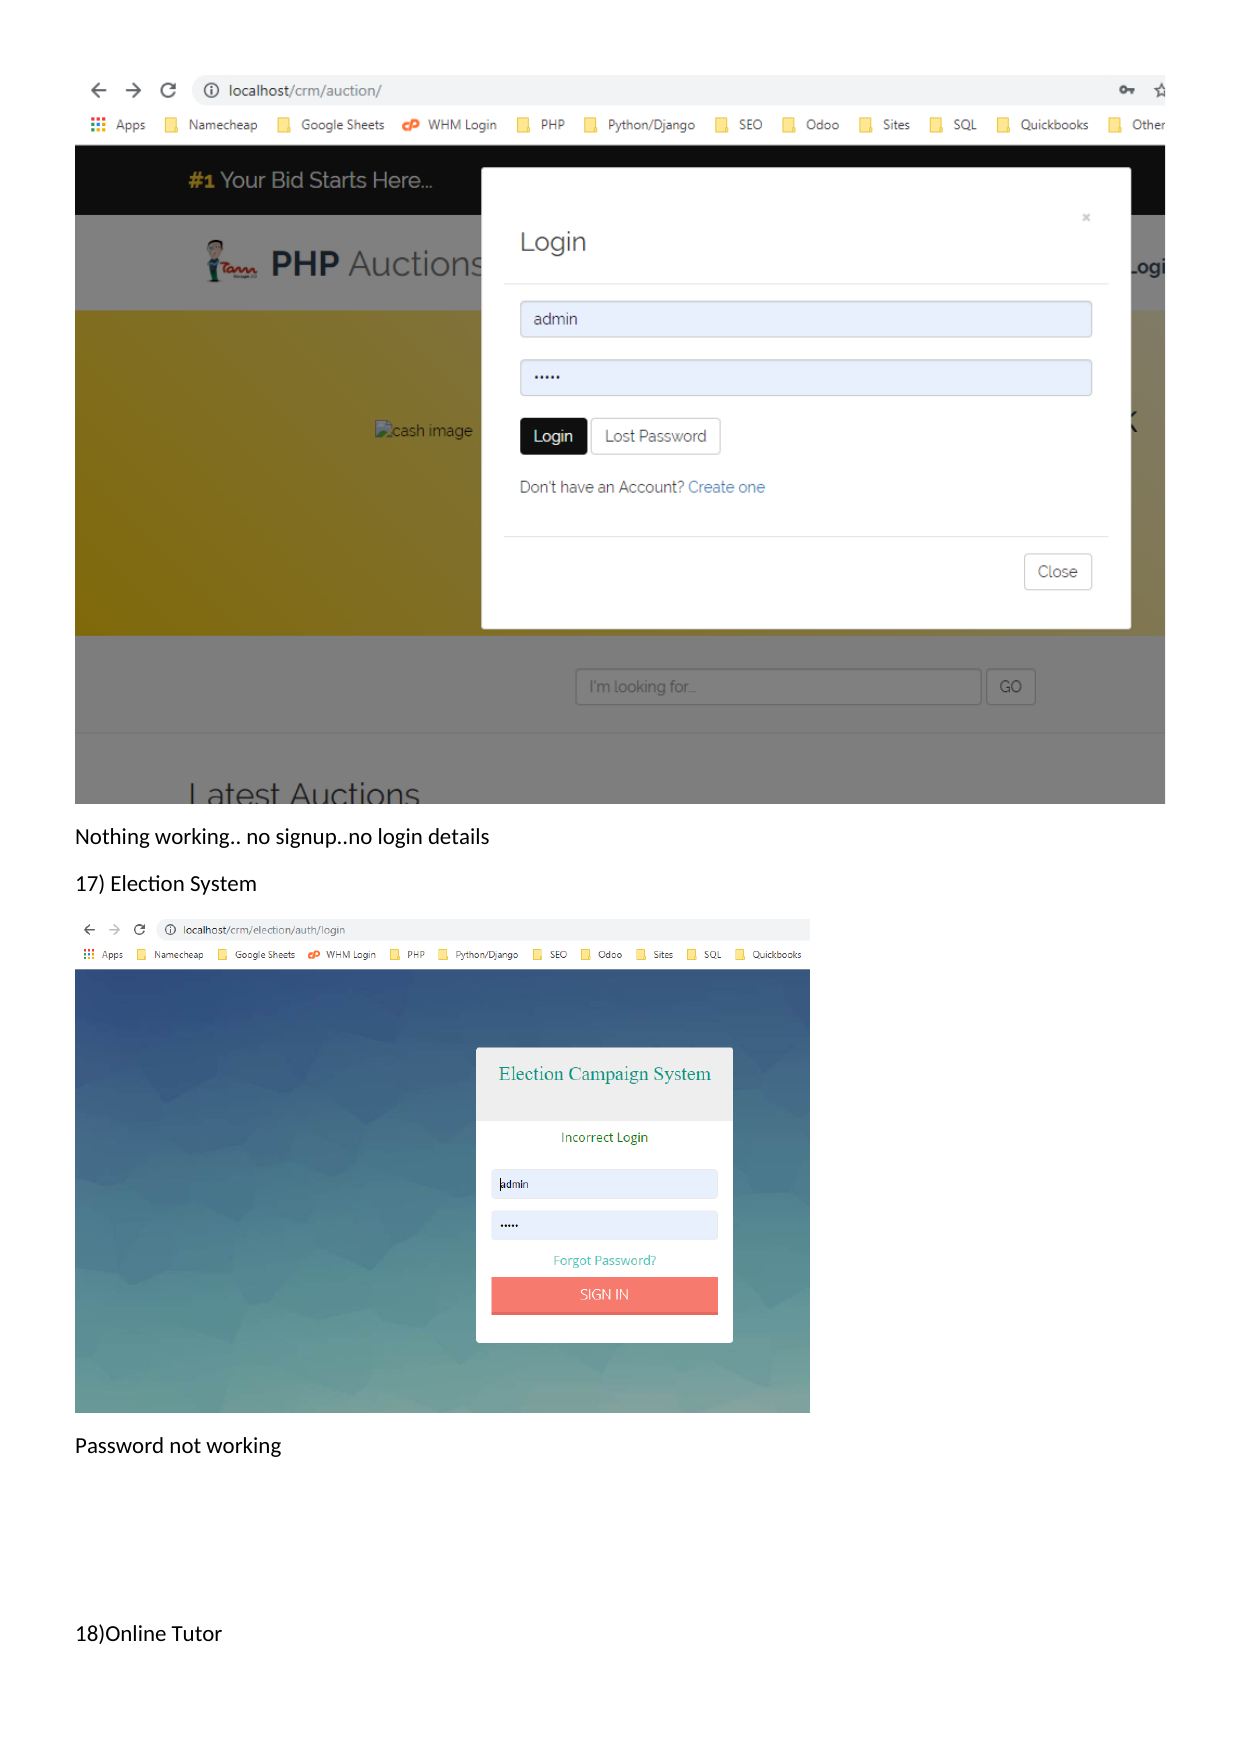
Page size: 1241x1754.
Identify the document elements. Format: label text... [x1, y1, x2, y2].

text 18)Online Tutor [75, 1619, 1165, 1647]
text 17) Election System [75, 869, 1165, 897]
picture [75, 75, 1166, 804]
text Nothing working.. no signup..no login details [75, 822, 1165, 850]
text Password not working [75, 1431, 1165, 1459]
picture [75, 916, 810, 1413]
